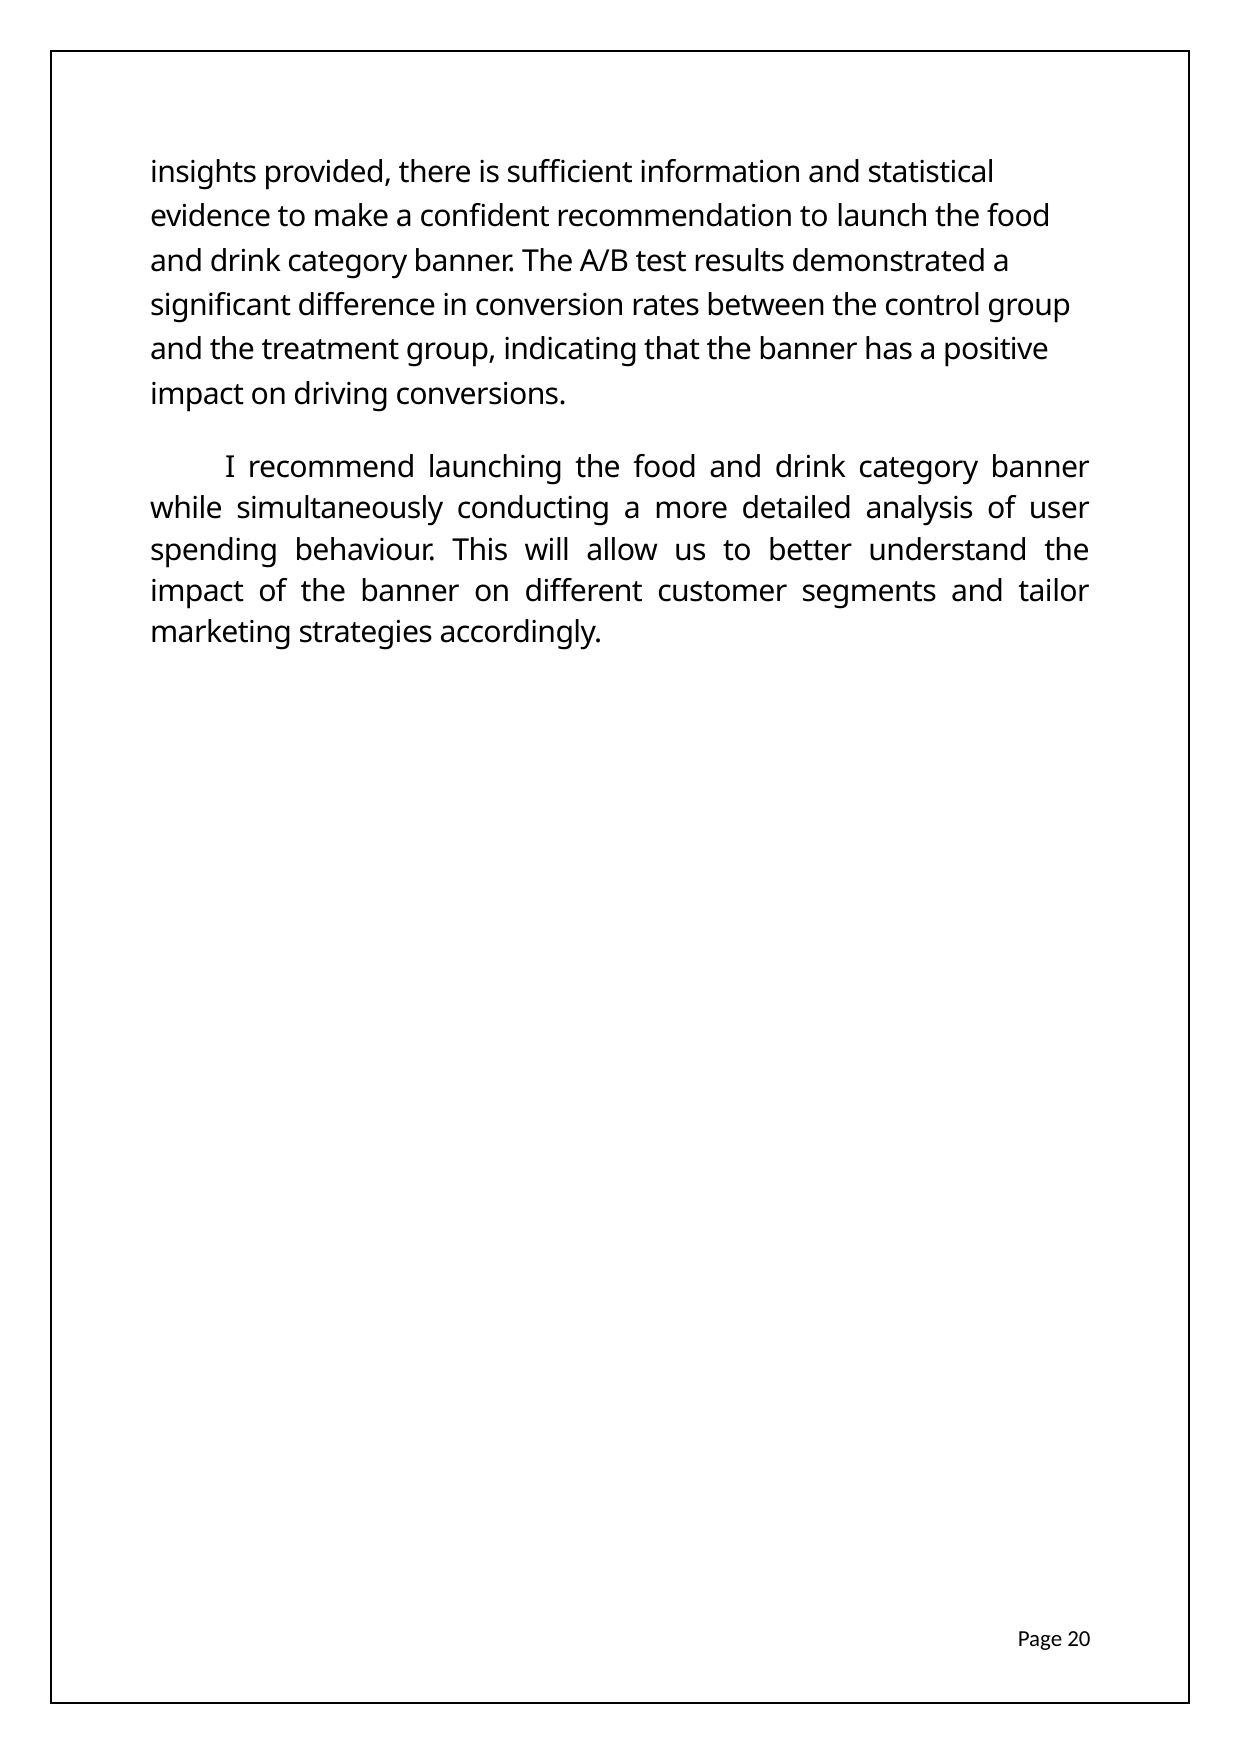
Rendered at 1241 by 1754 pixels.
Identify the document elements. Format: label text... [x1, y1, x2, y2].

text I recommend launching the food and drink category banner while simultaneously conducting a more detailed analysis of user spending behaviour. This will allow us to better understand the impact of the banner on different customer segments and tailor marketing strategies accordingly. [150, 445, 1090, 651]
